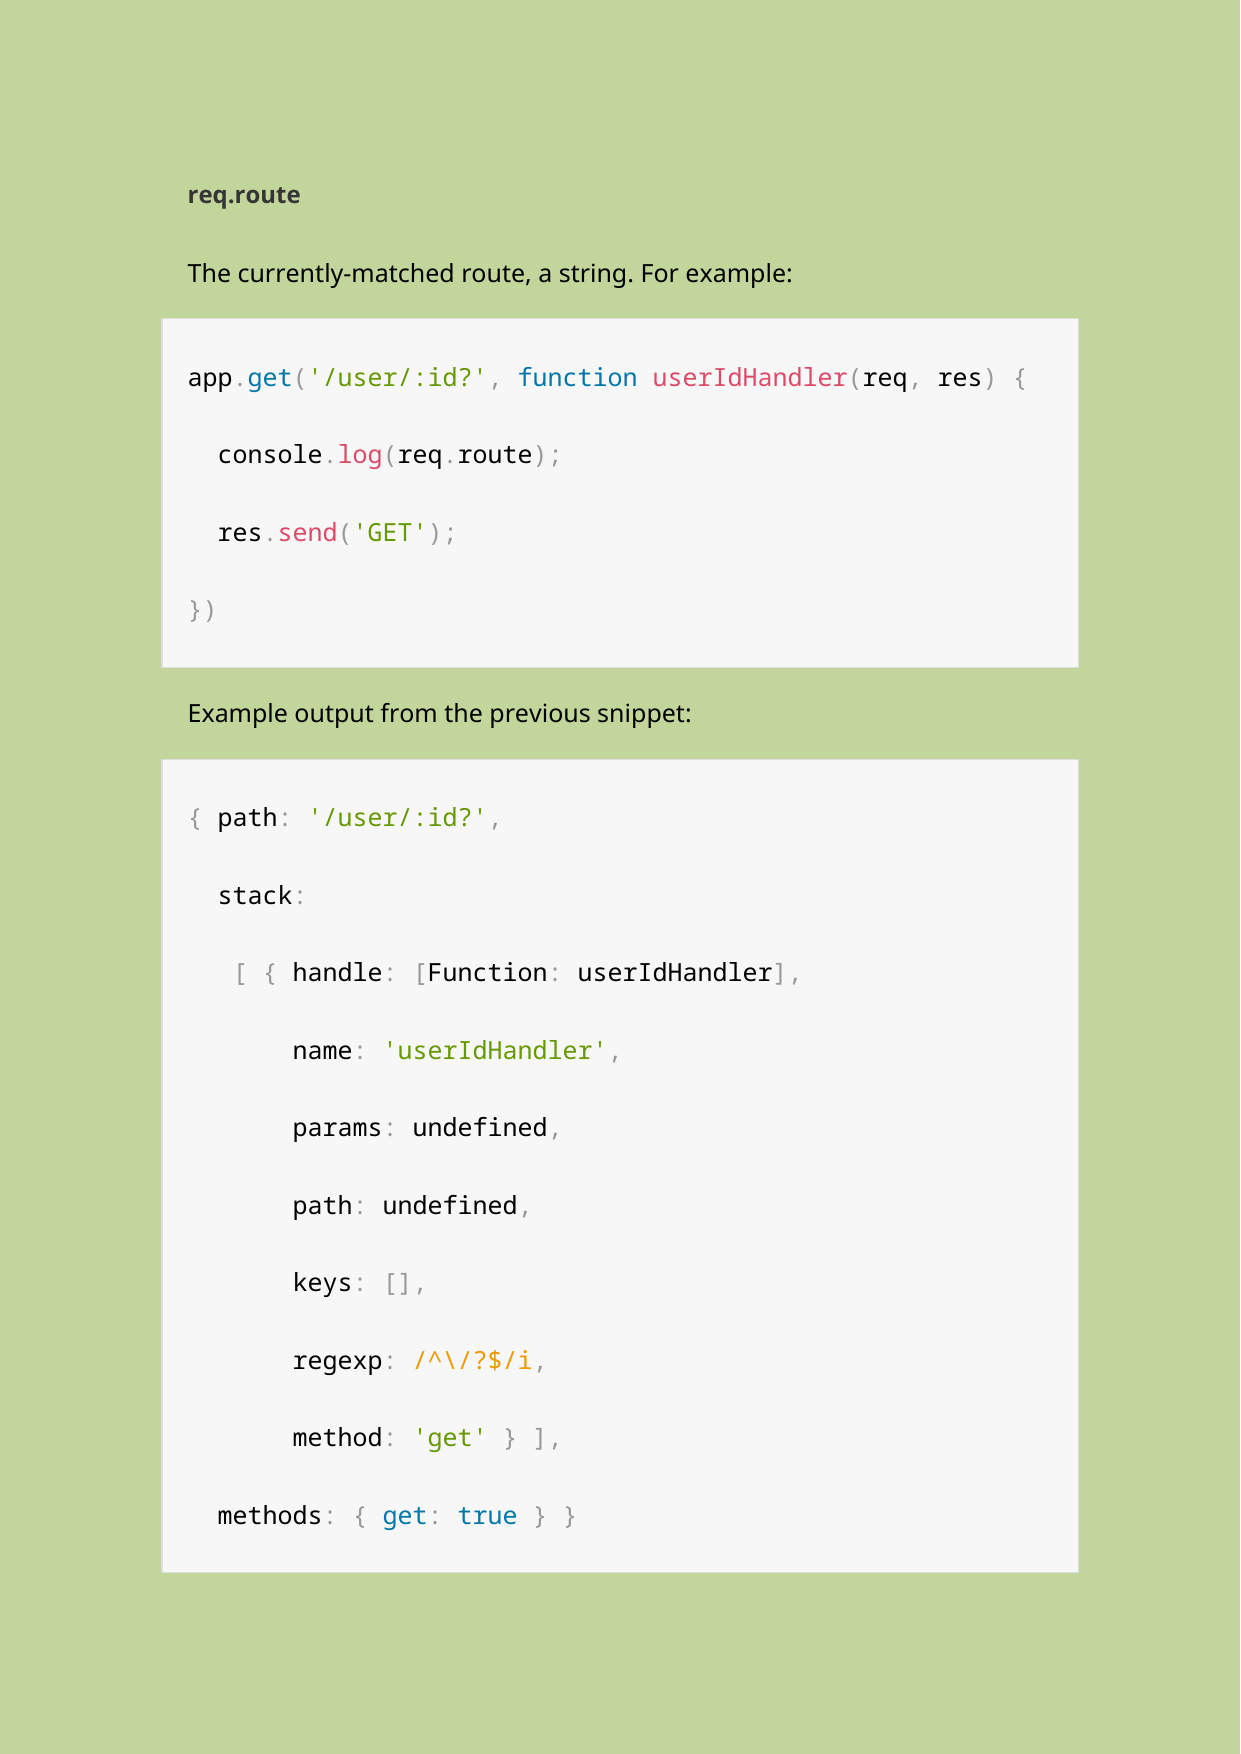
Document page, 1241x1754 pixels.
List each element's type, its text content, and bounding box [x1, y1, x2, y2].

text The currently-matched route, a string. For example: [187, 240, 1053, 305]
text req.route [187, 162, 1053, 227]
text { path: '/user/:id?', [163, 760, 1078, 836]
text keys: [], [163, 1224, 1078, 1301]
text [ { handle: [Function: userIdHandler], [163, 914, 1078, 991]
text stack: [163, 836, 1078, 914]
text res.send('GET'); [163, 473, 1078, 551]
text methods: { get: true } } [163, 1456, 1078, 1572]
text params: undefined, [163, 1069, 1078, 1146]
text }) [163, 551, 1078, 667]
text app.get('/user/:id?', function userIdHandler(req, res) { [163, 319, 1078, 396]
text regexp: /^\/?$/i, [163, 1301, 1078, 1379]
text console.log(req.route); [163, 396, 1078, 473]
text Example output from the previous snippet: [187, 681, 1053, 746]
text method: 'get' } ], [163, 1379, 1078, 1456]
text path: undefined, [163, 1146, 1078, 1224]
text name: 'userIdHandler', [163, 991, 1078, 1069]
